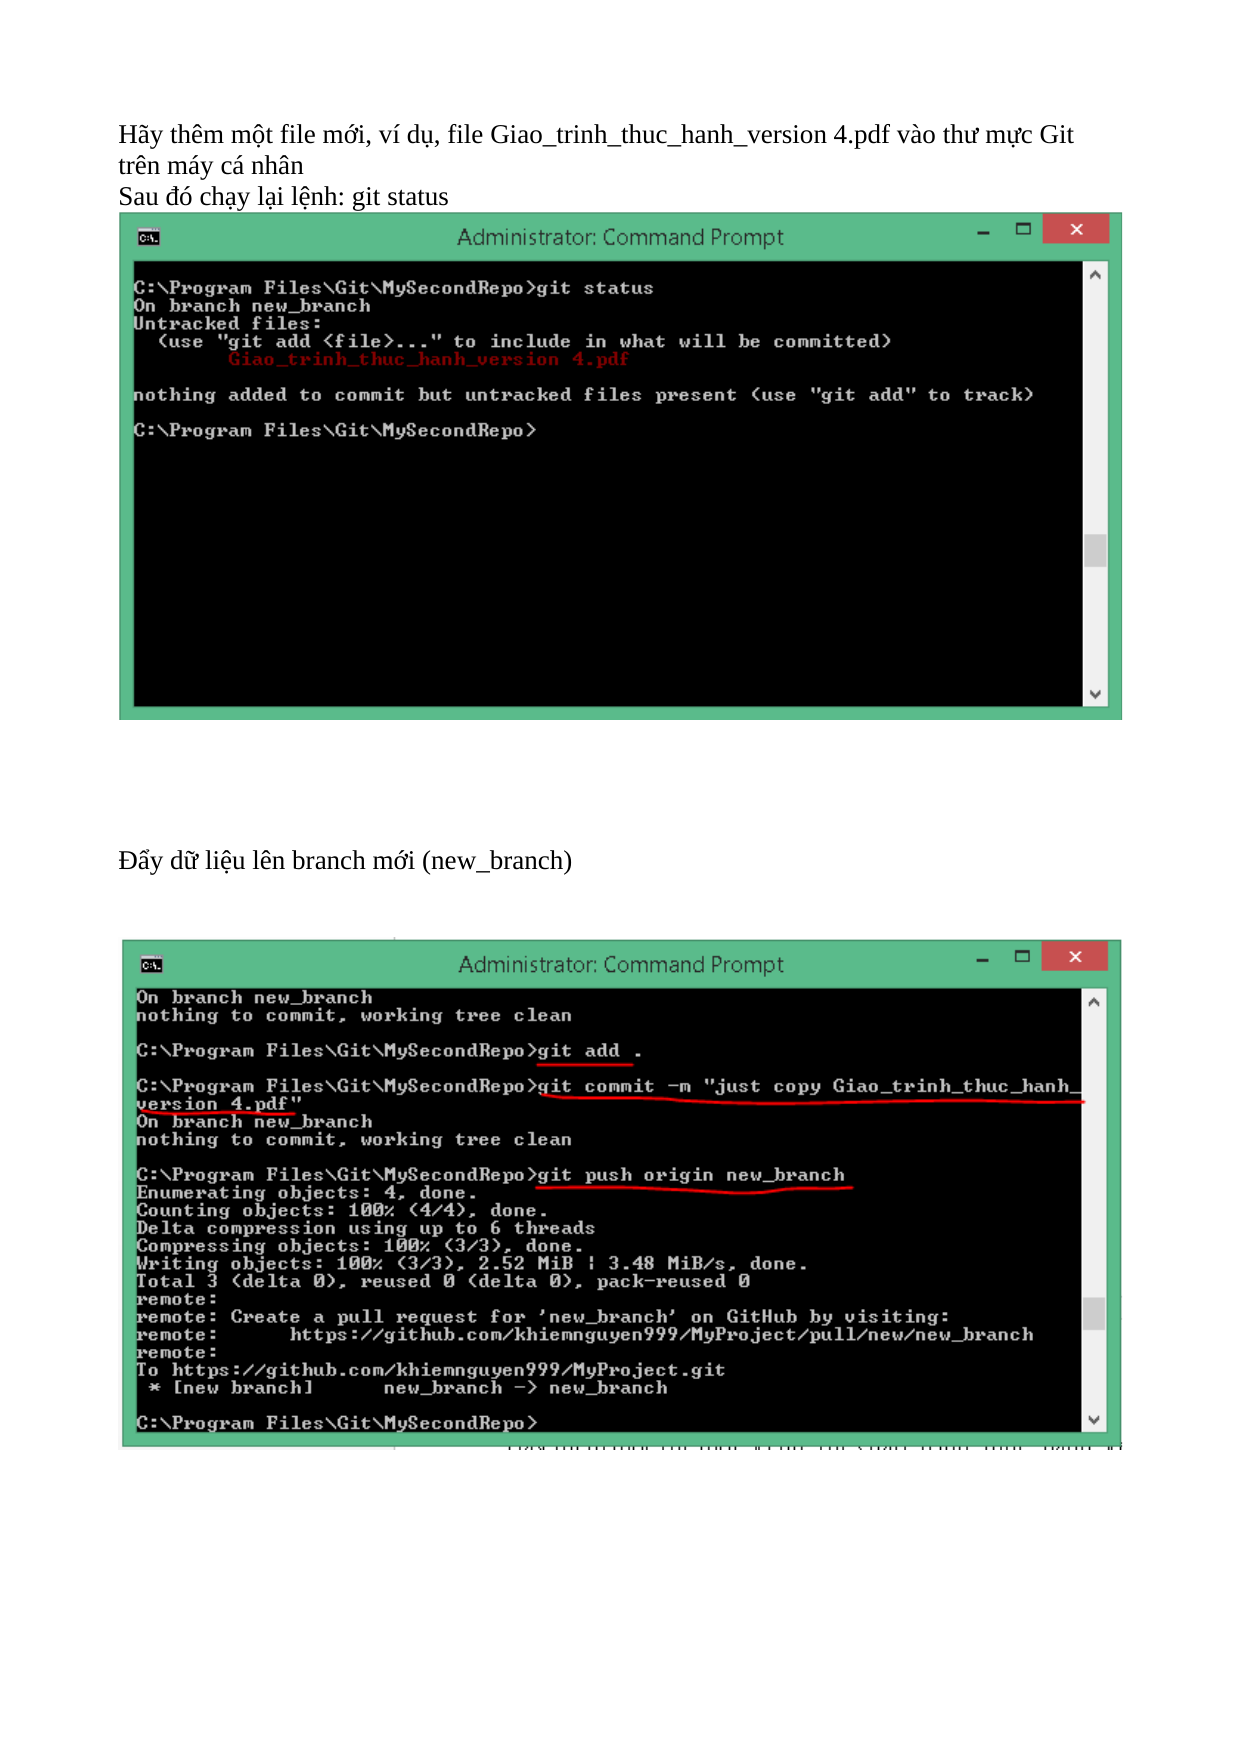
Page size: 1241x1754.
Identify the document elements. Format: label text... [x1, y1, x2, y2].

text Sau đó chạy lại lệnh: git status [118, 180, 1122, 211]
picture [118, 937, 1123, 1450]
picture [118, 211, 1123, 720]
text Đẩy dữ liệu lên branch mới (new_branch) [118, 844, 1122, 875]
text Hãy thêm một file mới, ví dụ, file Giao_trinh_thuc_hanh_version 4.pdf vào thư mực Git trên máy cá nhân [118, 118, 1122, 180]
